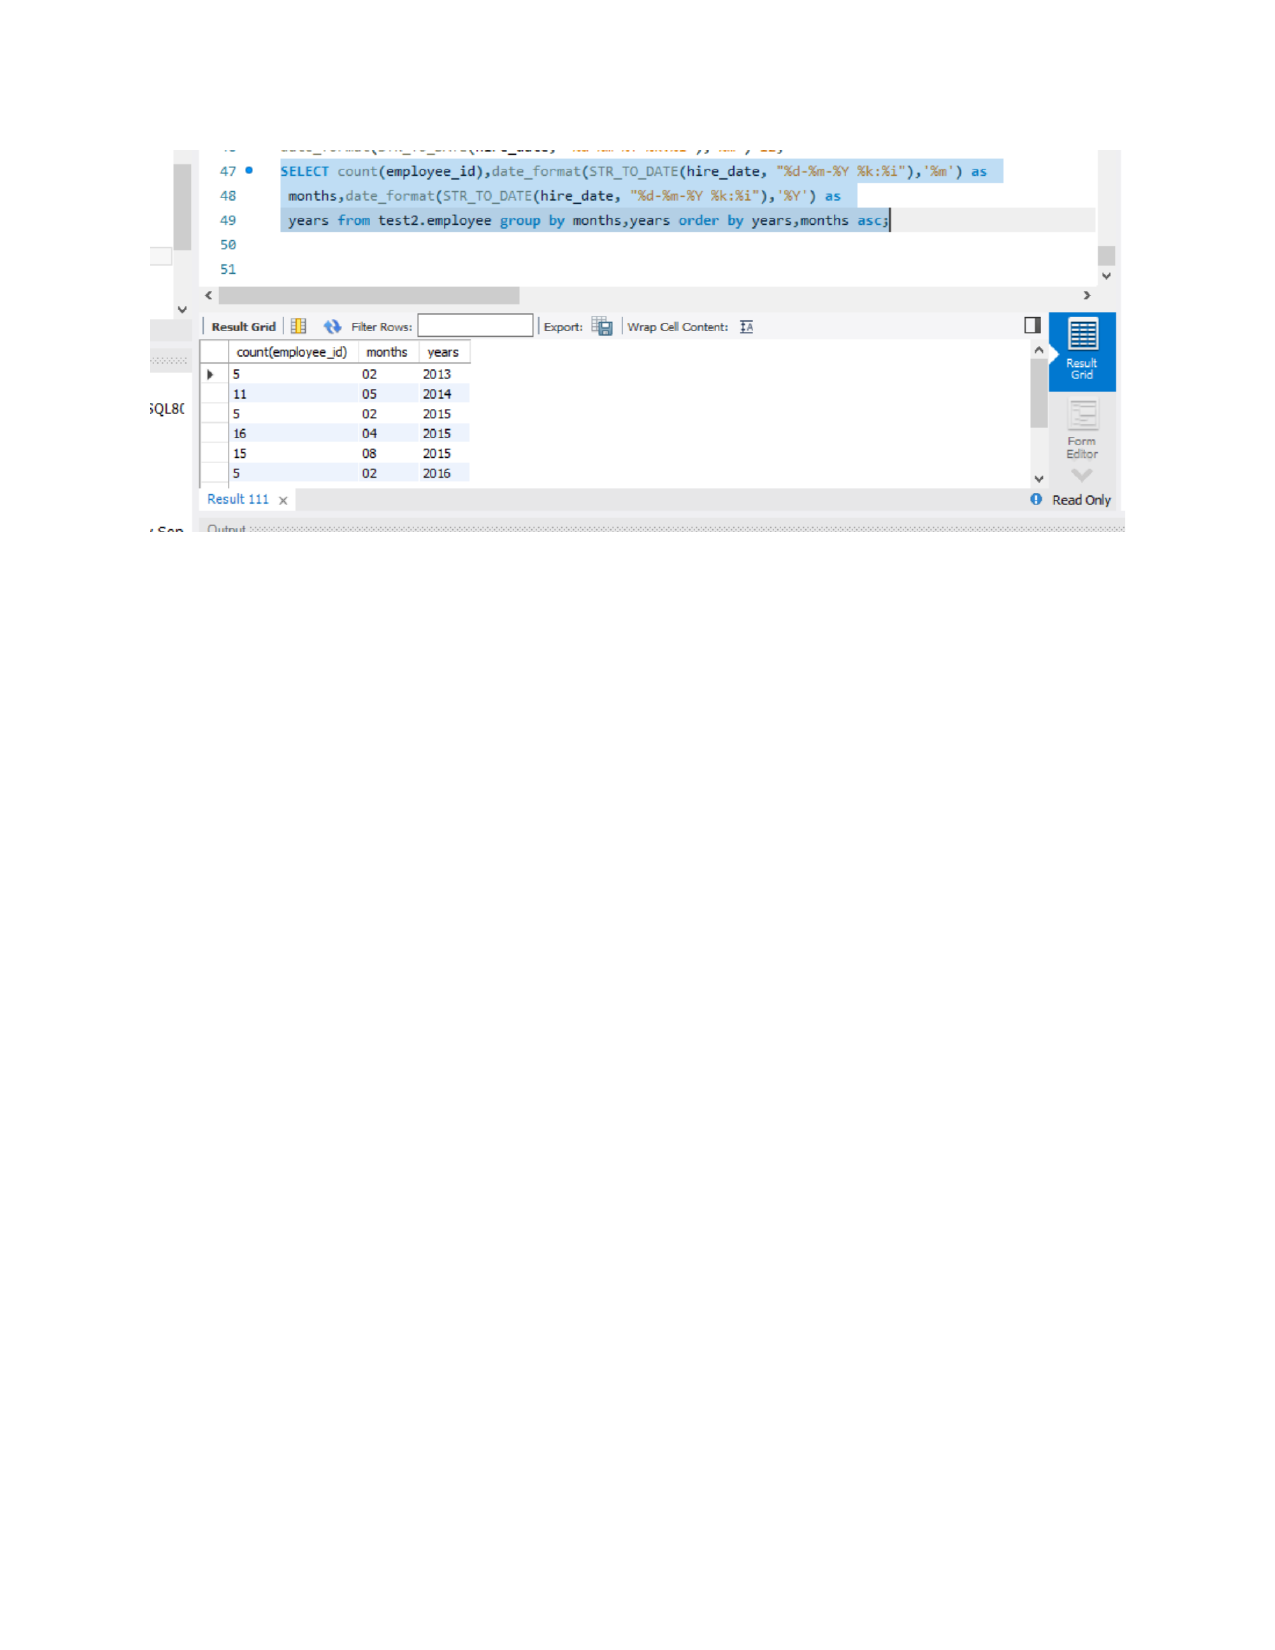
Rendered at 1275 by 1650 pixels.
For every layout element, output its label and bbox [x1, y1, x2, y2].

picture [150, 150, 1125, 532]
